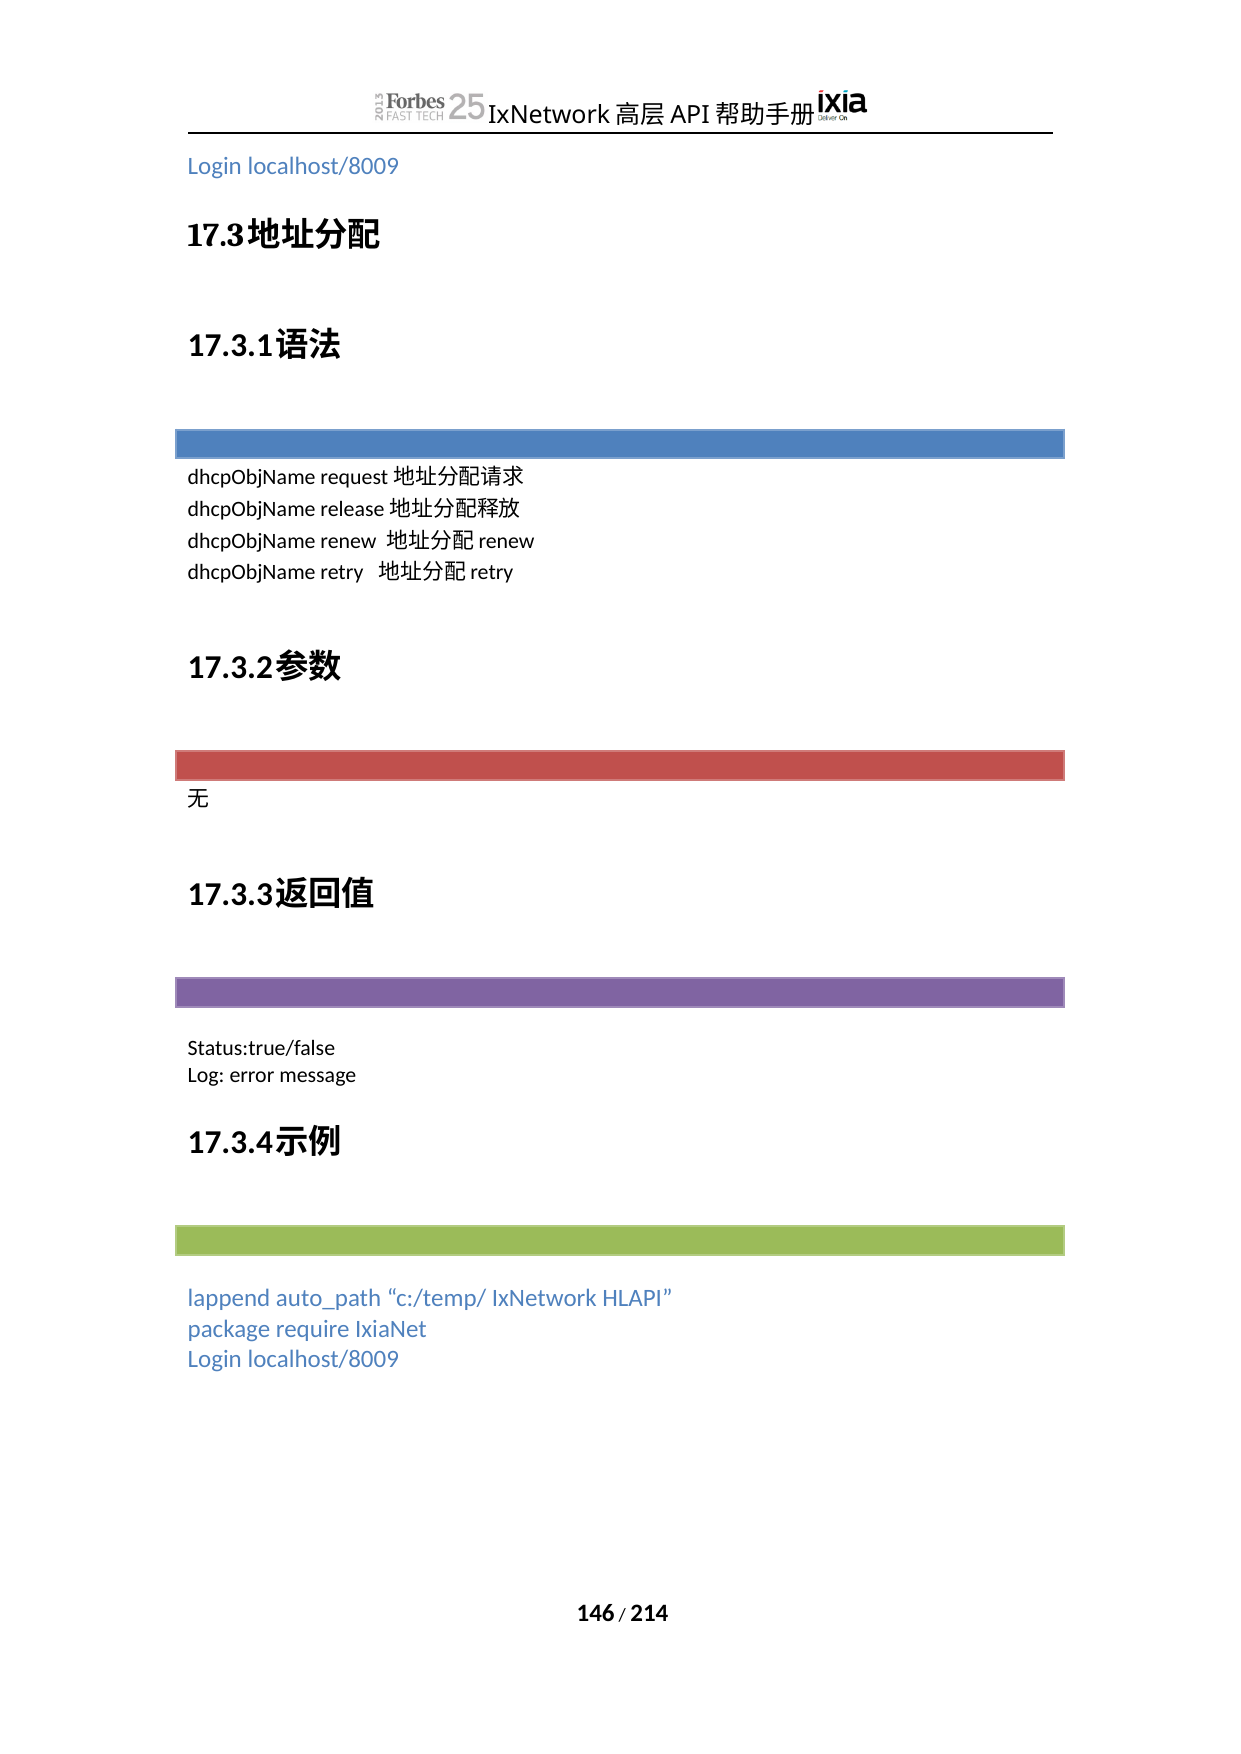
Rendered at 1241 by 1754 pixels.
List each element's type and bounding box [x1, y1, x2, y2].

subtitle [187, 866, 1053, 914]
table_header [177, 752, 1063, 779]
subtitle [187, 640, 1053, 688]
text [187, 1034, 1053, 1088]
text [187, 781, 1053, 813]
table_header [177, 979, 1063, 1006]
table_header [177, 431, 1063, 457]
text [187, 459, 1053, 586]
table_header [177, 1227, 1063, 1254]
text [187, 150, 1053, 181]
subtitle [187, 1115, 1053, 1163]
picture [814, 88, 868, 123]
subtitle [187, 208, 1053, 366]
picture [372, 90, 488, 123]
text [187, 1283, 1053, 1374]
